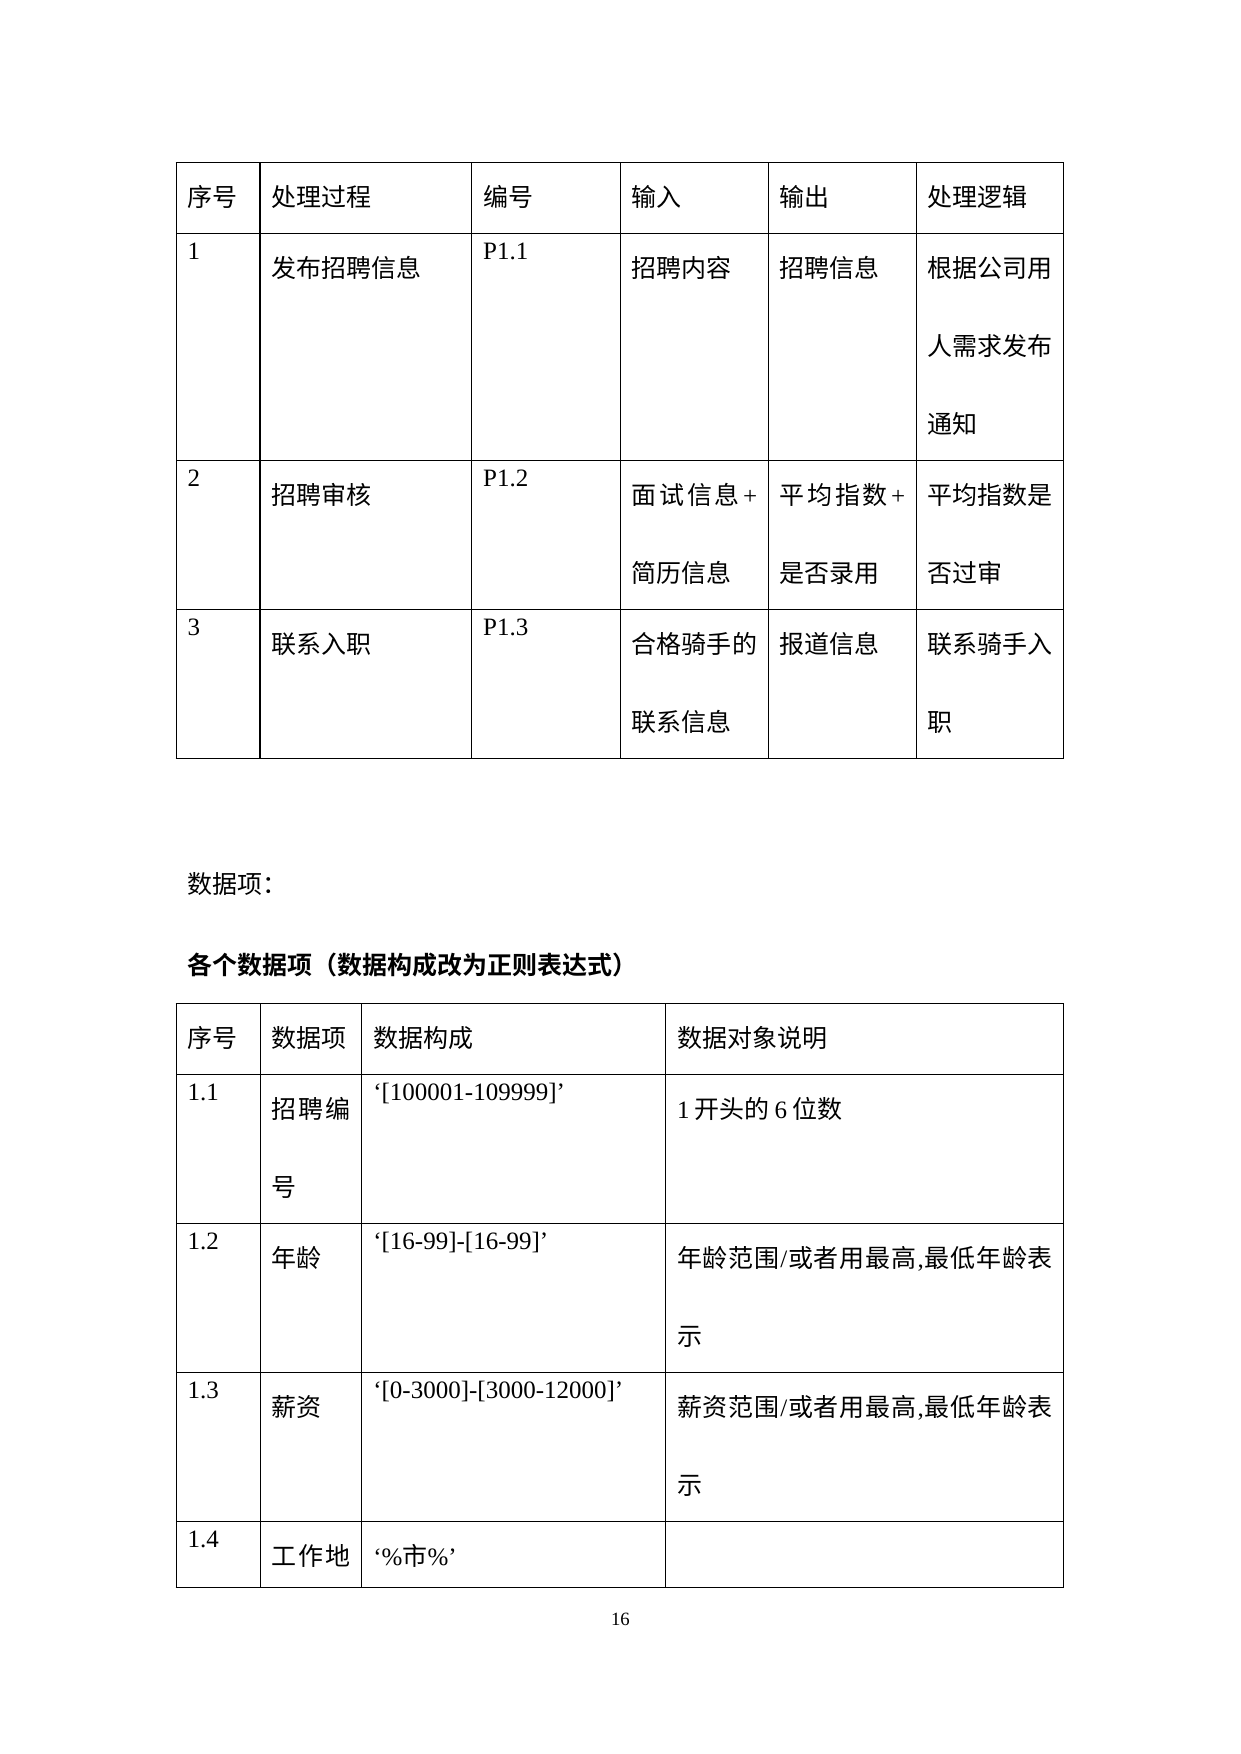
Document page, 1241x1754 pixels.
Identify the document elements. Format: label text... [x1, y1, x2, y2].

table_cell 平均指数是否过审 [917, 461, 1063, 609]
table_header 数据对象说明 [666, 1004, 1063, 1074]
table_cell 1开头的6位数 [666, 1075, 1063, 1223]
table_cell 薪资范围/或者用最高,最低年龄表示 [666, 1373, 1063, 1521]
text 数据项： [187, 850, 1053, 915]
table_cell ‘[0-3000]-[3000-12000]’ [362, 1373, 665, 1521]
table_cell 1.4 [177, 1522, 260, 1587]
table_header 处理过程 [261, 163, 471, 233]
table_cell 招聘审核 [261, 461, 471, 609]
table_cell P1.2 [472, 461, 620, 609]
table_cell 1.1 [177, 1075, 260, 1223]
table_cell 1.2 [177, 1224, 260, 1372]
table_cell 平均指数+是否录用 [769, 461, 916, 609]
table_cell 1 [177, 234, 259, 460]
table_cell 招聘信息 [769, 234, 916, 460]
table_cell P1.3 [472, 610, 620, 758]
table_cell 发布招聘信息 [261, 234, 471, 460]
table_cell 3 [177, 610, 259, 758]
table_cell 合格骑手的联系信息 [621, 610, 768, 758]
table_header 编号 [472, 163, 620, 233]
table_header 输出 [769, 163, 916, 233]
table_cell 招聘编号 [261, 1075, 361, 1223]
table_header 输入 [621, 163, 768, 233]
table_cell 年龄范围/或者用最高,最低年龄表示 [666, 1224, 1063, 1372]
text 各个数据项（数据构成改为正则表达式） [187, 931, 1053, 996]
table_cell ‘%市%’ [362, 1522, 665, 1587]
table_cell P1.1 [472, 234, 620, 460]
table_cell [666, 1522, 1063, 1587]
table_cell ‘[16-99]-[16-99]’ [362, 1224, 665, 1372]
table_header 处理逻辑 [917, 163, 1063, 233]
table_cell 薪资 [261, 1373, 361, 1521]
table_header 序号 [177, 163, 259, 233]
table_cell 1.3 [177, 1373, 260, 1521]
table_cell 根据公司用人需求发布通知 [917, 234, 1063, 460]
table_cell 面试信息+简历信息 [621, 461, 768, 609]
table_header 数据构成 [362, 1004, 665, 1074]
table_header 数据项 [261, 1004, 361, 1074]
table_cell 年龄 [261, 1224, 361, 1372]
table_cell ‘[100001-109999]’ [362, 1075, 665, 1223]
table_cell 招聘内容 [621, 234, 768, 460]
table_cell 报道信息 [769, 610, 916, 758]
table_cell 2 [177, 461, 259, 609]
table_cell 联系骑手入职 [917, 610, 1063, 758]
table_header 序号 [177, 1004, 260, 1074]
table_cell 联系入职 [261, 610, 471, 758]
table_cell 工作地点 [261, 1522, 361, 1587]
